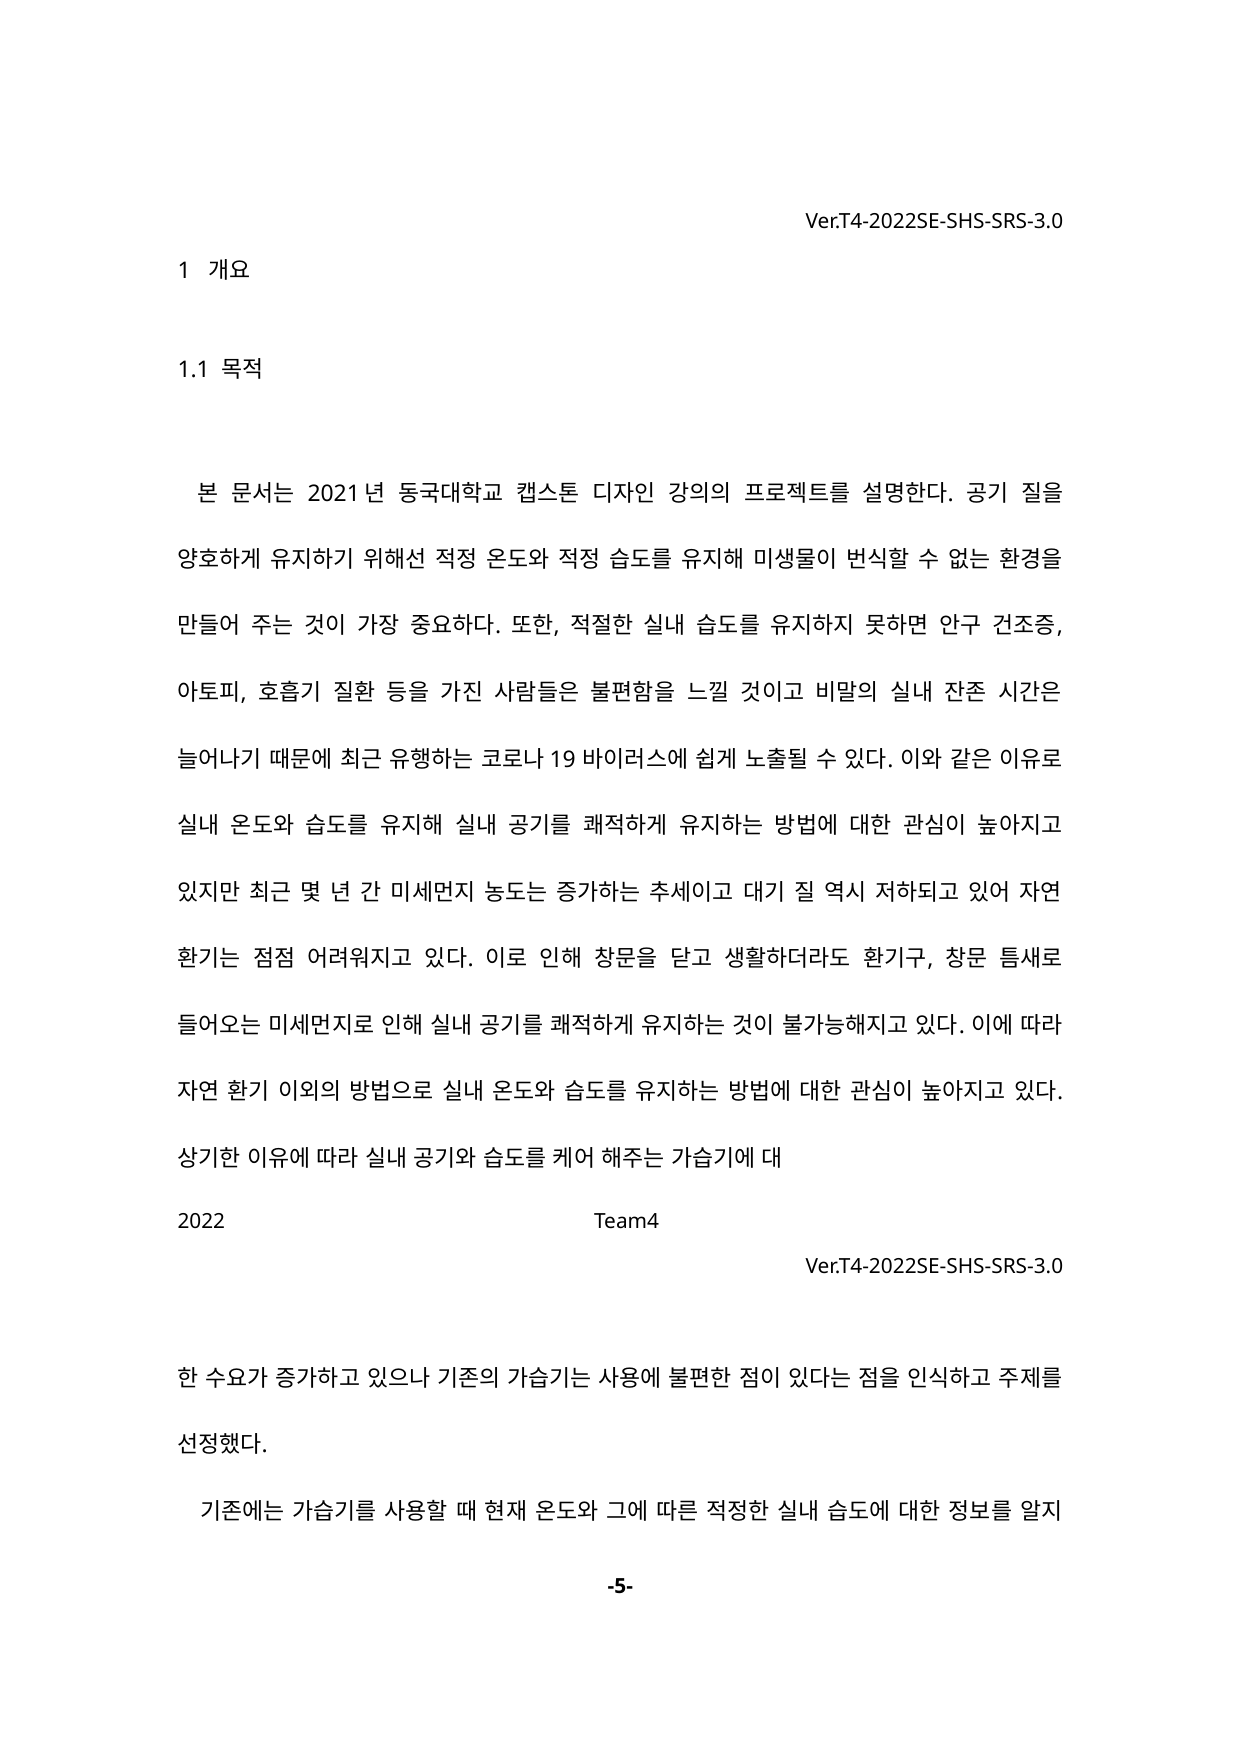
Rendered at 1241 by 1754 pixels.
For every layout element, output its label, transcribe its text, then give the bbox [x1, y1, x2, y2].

text 1.1 목적 [177, 351, 1063, 384]
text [177, 1493, 1063, 1526]
text Ver.T4-2022SE-SHS-SRS-3.0 [177, 207, 1063, 235]
text 1 개요 [177, 252, 1063, 285]
text 2022 Team4 [177, 1206, 1063, 1234]
text Ver.T4-2022SE-SHS-SRS-3.0 [177, 1252, 1063, 1280]
text 본 문서는 2021년 동국대학교 캡스톤 디자인 강의의 프로젝트를 설명한다. 공기 질을 양호하게 유지하기 위해선 적정 온도와 적정 습도를 유지해 미생물이 번식할 수 없는 환경을 만들어 주는 것이 가장 중요하다. 또한, 적절한 실내 습도를 유지하지 못하면 안구 건조증, 아토피, 호흡기 질환 등을 가진 사람들은 불편함을 느낄 것이고 비말의 실내 잔존 시간은 늘어나기 때문에 최근 유행하는 코로나19 바이러스에 쉽게 노출될 수 있다. 이와 같은 이유로 실내 온도와 습도를 유지해 실내 공기를 쾌적하게 유지하는 방법에 대한 관심이 높아지고 있지만 최근 몇 년 간 미세먼지 농도는 증가하는 추세이고 대기 질 역시 저하되고 있어 자연 환기는 점점 어려워지고 있다. 이로 인해 창문을 닫고 생활하더라도 환기구, 창문 틈새로 들어오는 미세먼지로 인해 실내 공기를 쾌적하게 유지하는 것이 불가능해지고 있다. 이에 따라 자연 환기 이외의 방법으로 실내 온도와 습도를 유지하는 방법에 대한 관심이 높아지고 있다. 상기한 이유에 따라 실내 공기와 습도를 케어 해주는 가습기에 대 [177, 474, 1063, 1173]
text 한 수요가 증가하고 있으나 기존의 가습기는 사용에 불편한 점이 있다는 점을 인식하고 주제를 선정했다. [177, 1359, 1063, 1459]
